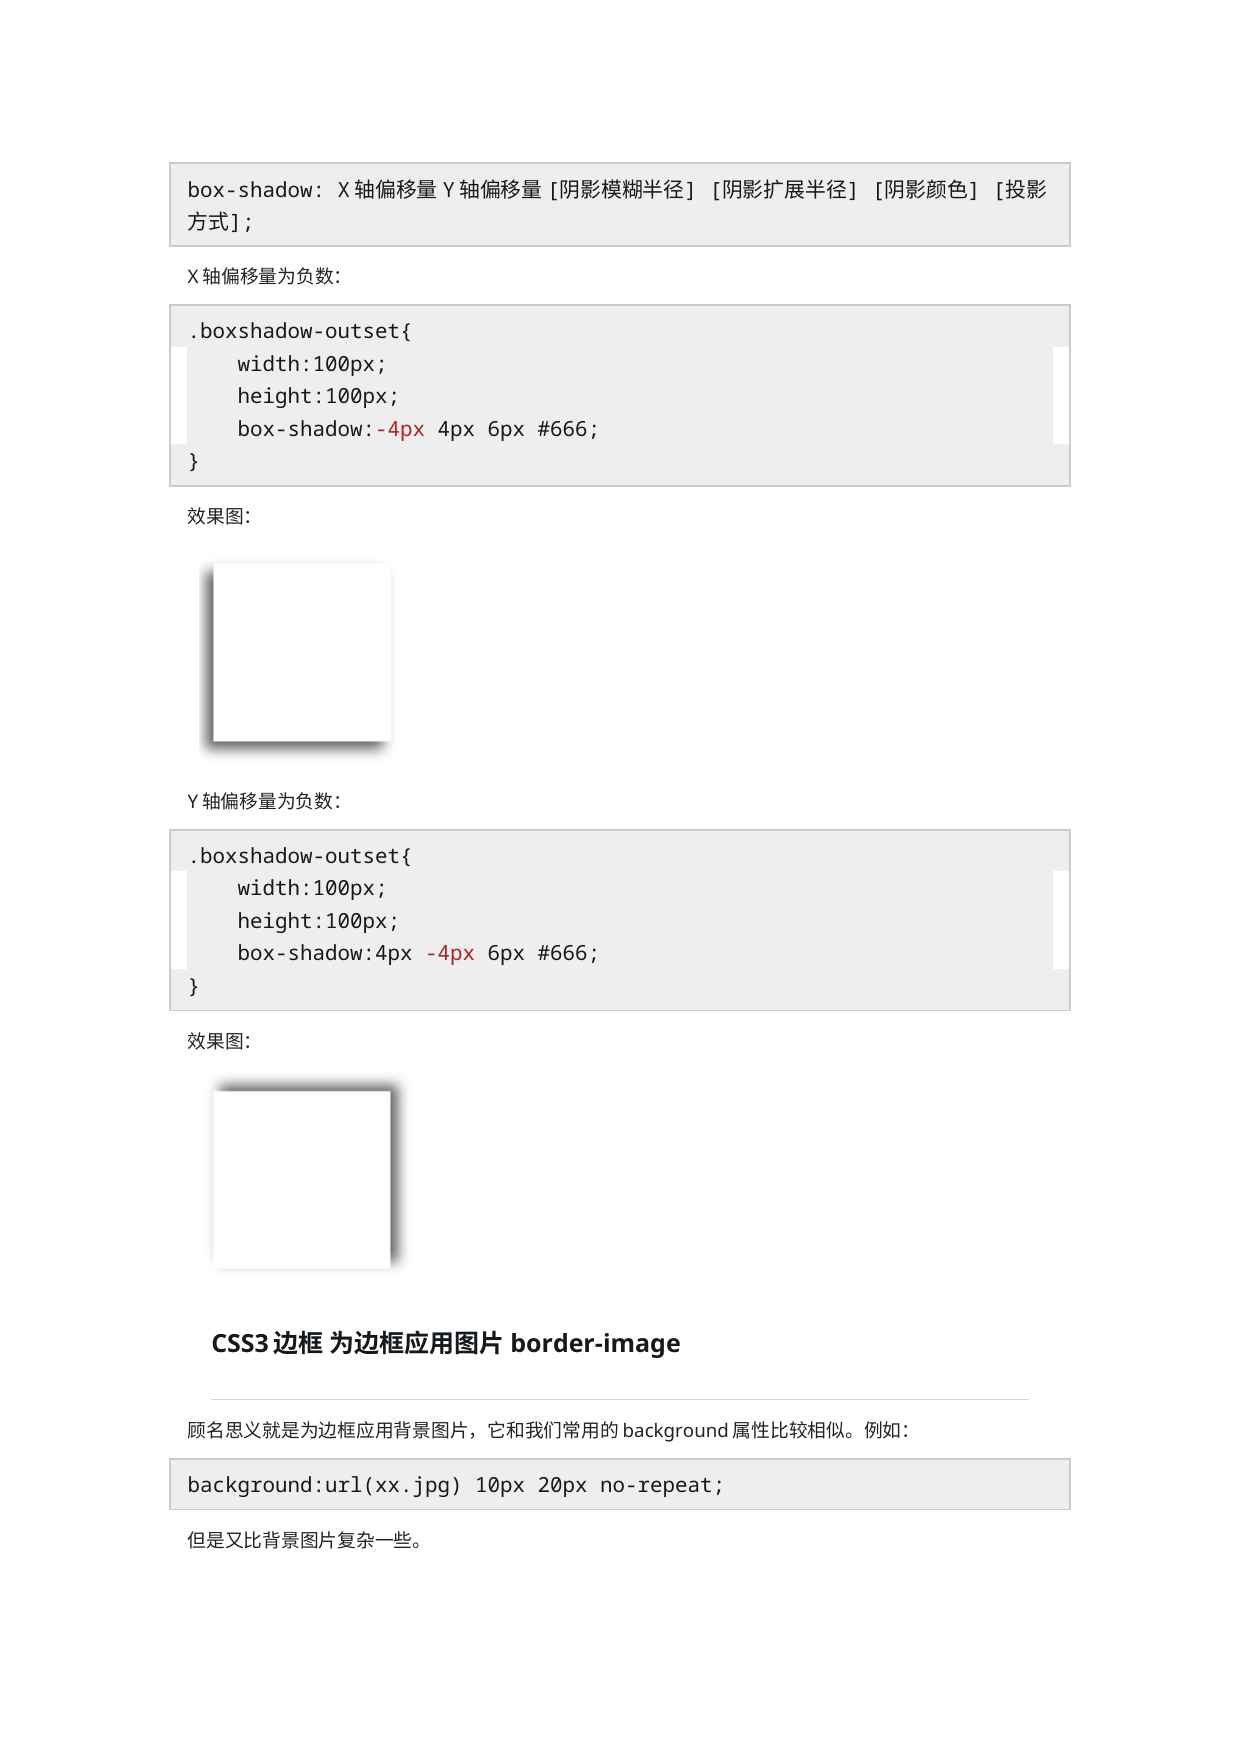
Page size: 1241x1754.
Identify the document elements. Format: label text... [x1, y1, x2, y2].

text .boxshadow-outset{ [171, 831, 1069, 871]
text .boxshadow-outset{ [171, 306, 1069, 347]
text X轴偏移量为负数： [187, 259, 1053, 292]
text 但是又比背景图片复杂一些。 [187, 1523, 1053, 1555]
text } [171, 959, 1069, 1010]
text height:100px; [187, 379, 1053, 412]
text box-shadow: X轴偏移量 Y轴偏移量 [阴影模糊半径] [阴影扩展半径] [阴影颜色] [投影方式]; [171, 164, 1069, 245]
text } [171, 434, 1069, 485]
text 效果图： [187, 499, 1053, 532]
text width:100px; [187, 871, 1053, 904]
text height:100px; [187, 904, 1053, 936]
subtitle CSS3边框 为边框应用图片 border-image [211, 1309, 1029, 1399]
text Y轴偏移量为负数： [187, 784, 1053, 817]
picture [187, 546, 428, 770]
text box-shadow:-4px 4px 6px #666; [187, 412, 1053, 434]
text background:url(xx.jpg) 10px 20px no-repeat; [171, 1460, 1069, 1509]
picture [187, 1071, 433, 1294]
text 效果图： [187, 1024, 1053, 1056]
text box-shadow:4px -4px 6px #666; [187, 936, 1053, 959]
text width:100px; [187, 347, 1053, 379]
text 顾名思义就是为边框应用背景图片，它和我们常用的background属性比较相似。例如： [187, 1413, 1053, 1445]
